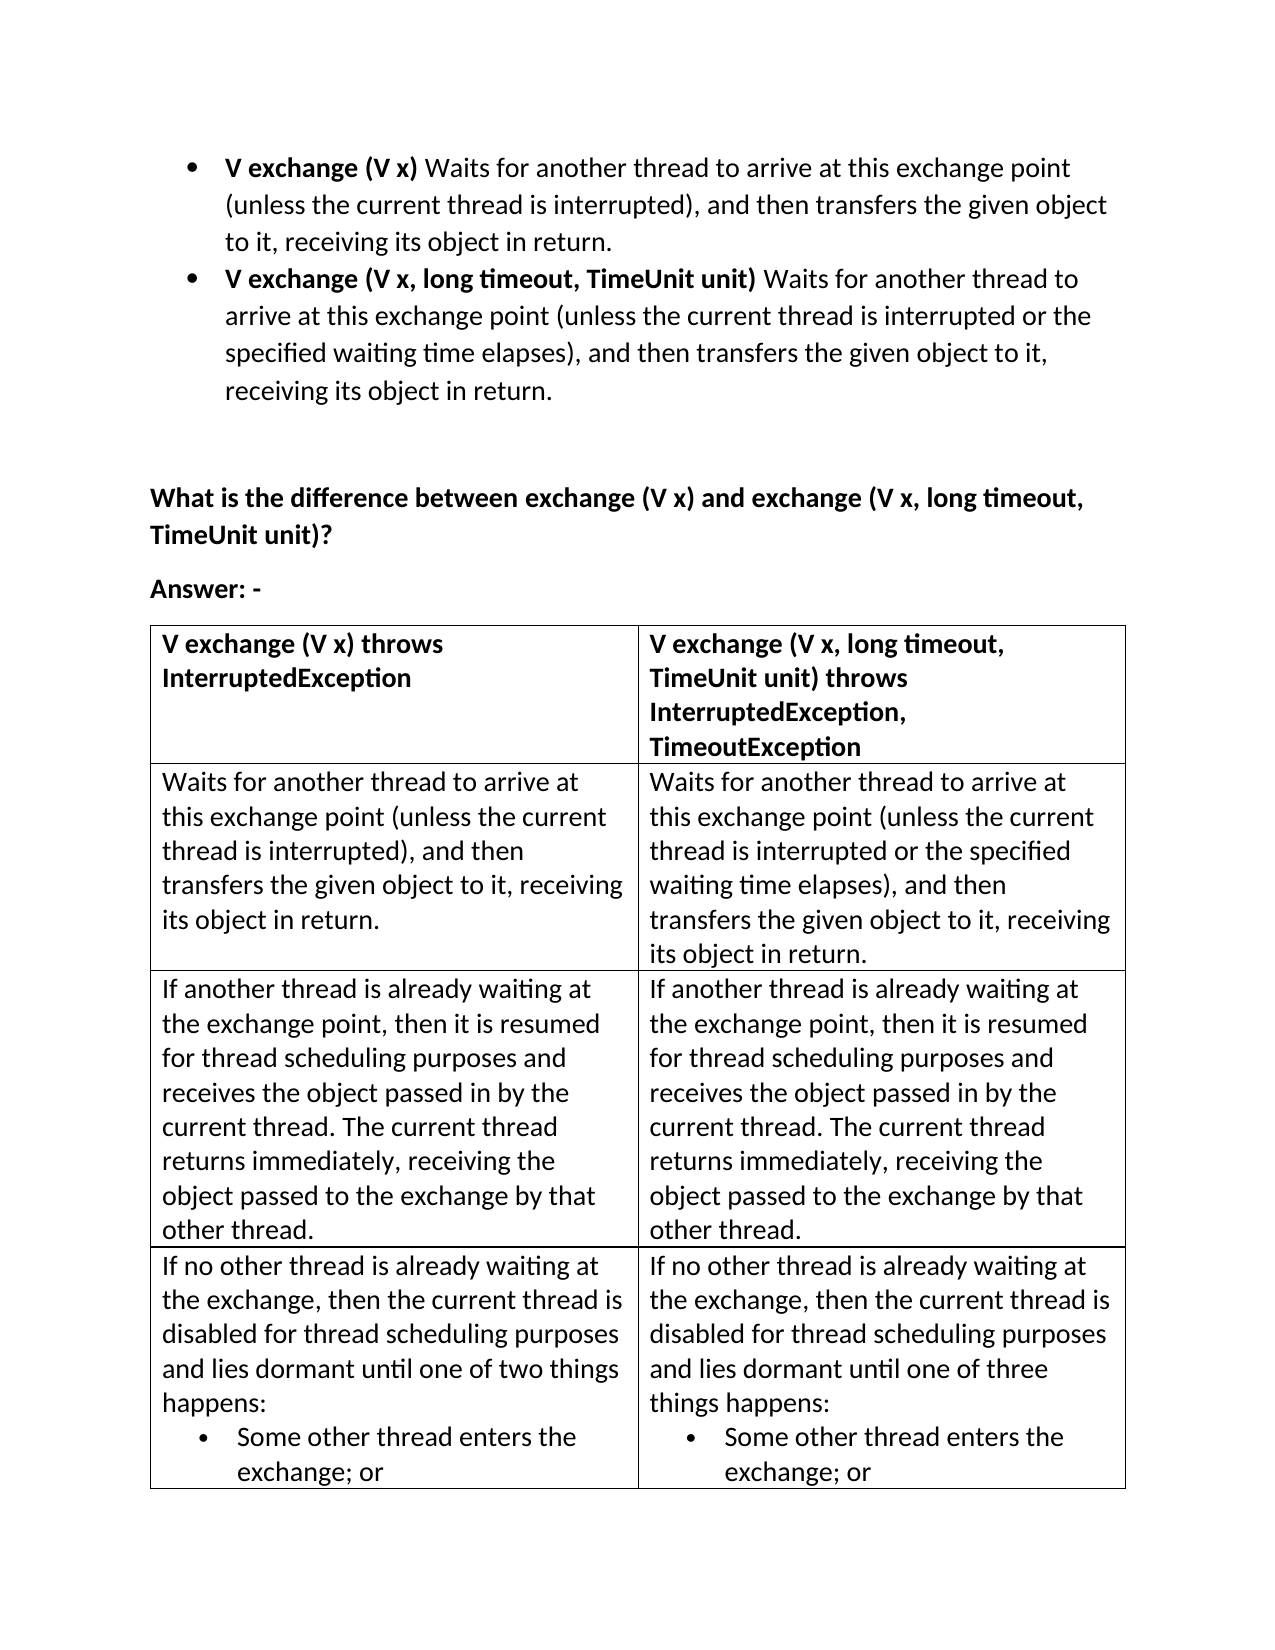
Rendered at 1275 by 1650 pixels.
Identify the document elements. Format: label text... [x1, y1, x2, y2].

text Answer: - [150, 571, 1125, 605]
list V exchange (V x) Waits for another thread to arrive at this exchange point (unless the current thread is interrupted), and then transfers the given object to it, receiving its object in return. [187, 150, 1125, 258]
table_cell Waits for another thread to arrive at this exchange point (unless the current thread is interrupted or the specified waiting time elapses), and then transfers the given object to it, receiving its object in return. [639, 764, 1125, 970]
table_cell If another thread is already waiting at the exchange point, then it is resumed for thread scheduling purposes and receives the object passed in by the current thread. The current thread returns immediately, receiving the object passed to the exchange by that other thread. [151, 971, 638, 1246]
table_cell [151, 1248, 638, 1488]
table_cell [639, 1248, 1125, 1488]
text What is the difference between exchange (V x) and exchange (V x, long timeout, TimeUnit unit)? [150, 480, 1125, 551]
table_cell If another thread is already waiting at the exchange point, then it is resumed for thread scheduling purposes and receives the object passed in by the current thread. The current thread returns immediately, receiving the object passed to the exchange by that other thread. [639, 971, 1125, 1246]
table_header V exchange (V x, long timeout, TimeUnit unit) throws InterruptedException, TimeoutException [639, 626, 1125, 763]
table_cell Waits for another thread to arrive at this exchange point (unless the current thread is interrupted), and then transfers the given object to it, receiving its object in return. [151, 764, 638, 970]
table_header V exchange (V x) throws InterruptedException [151, 626, 638, 763]
list V exchange (V x, long timeout, TimeUnit unit) Waits for another thread to arrive at this exchange point (unless the current thread is interrupted or the specified waiting time elapses), and then transfers the given object to it, receiving its object in return. [187, 261, 1125, 407]
